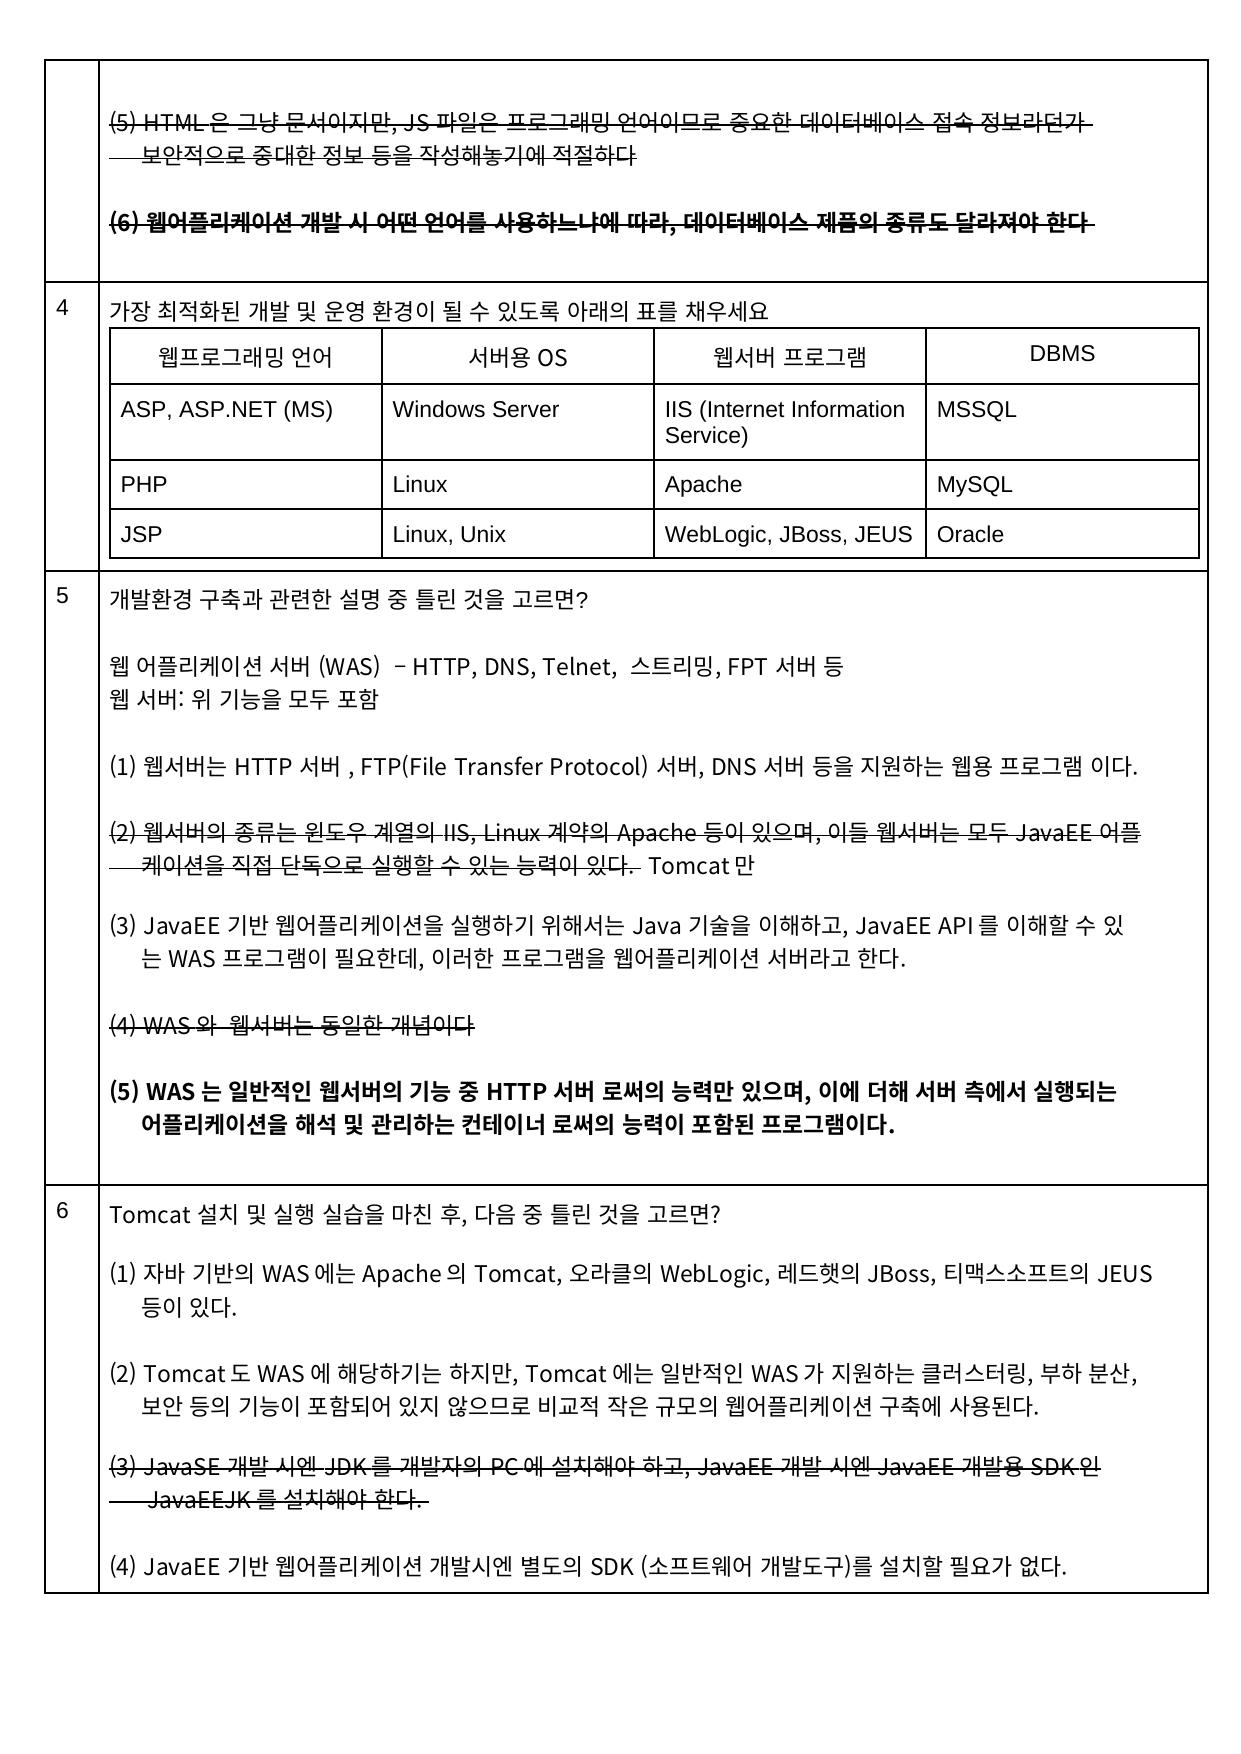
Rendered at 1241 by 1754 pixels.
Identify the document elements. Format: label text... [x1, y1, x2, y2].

table_cell [100, 61, 1207, 281]
table_cell [100, 1186, 1207, 1592]
table_cell 5 [46, 572, 98, 1184]
table_cell 6 [46, 1186, 98, 1592]
table_cell 3 [46, 61, 98, 281]
table_cell [100, 572, 1207, 1184]
table_cell [100, 283, 1207, 570]
table_cell 4 [46, 283, 98, 570]
